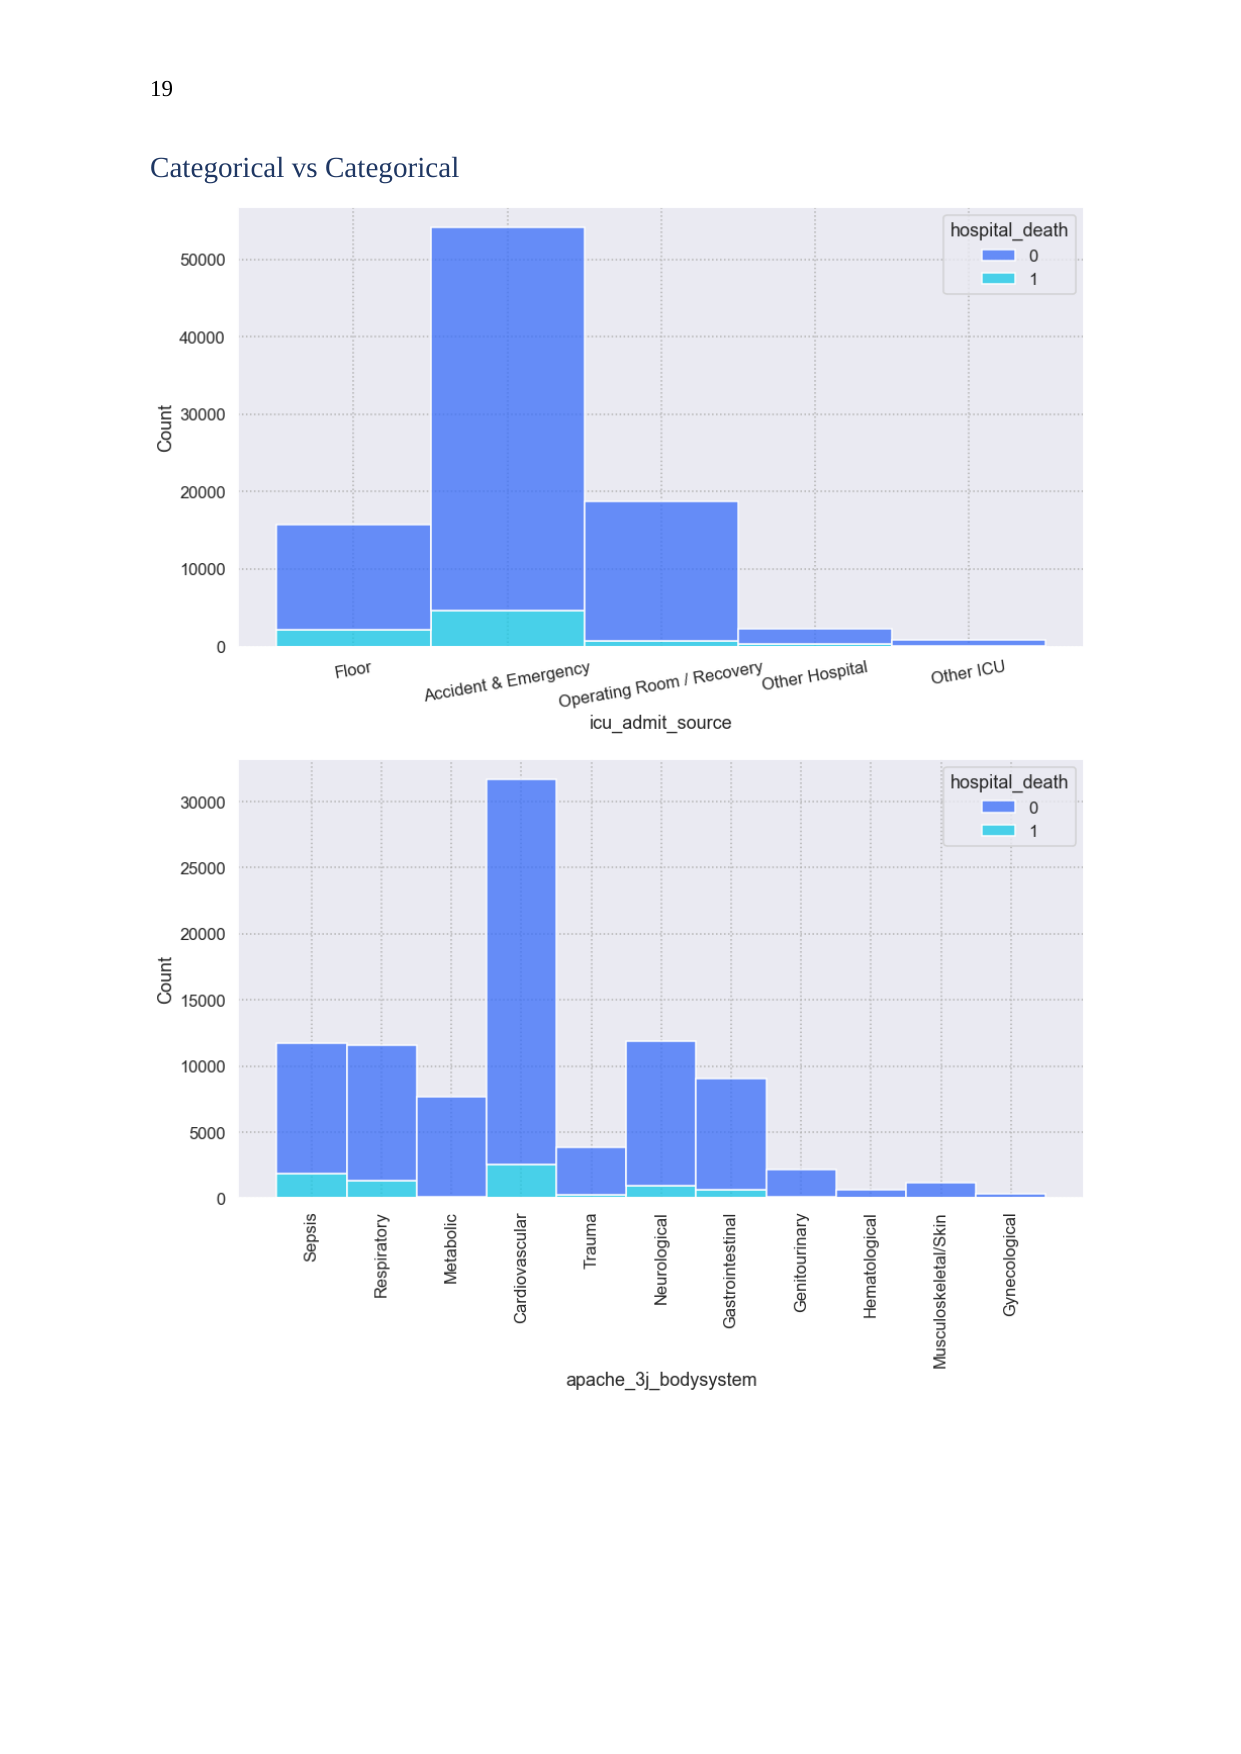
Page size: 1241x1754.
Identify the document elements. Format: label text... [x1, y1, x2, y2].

picture [150, 200, 1091, 740]
subtitle Categorical vs Categorical [150, 150, 1090, 183]
picture [150, 752, 1091, 1397]
